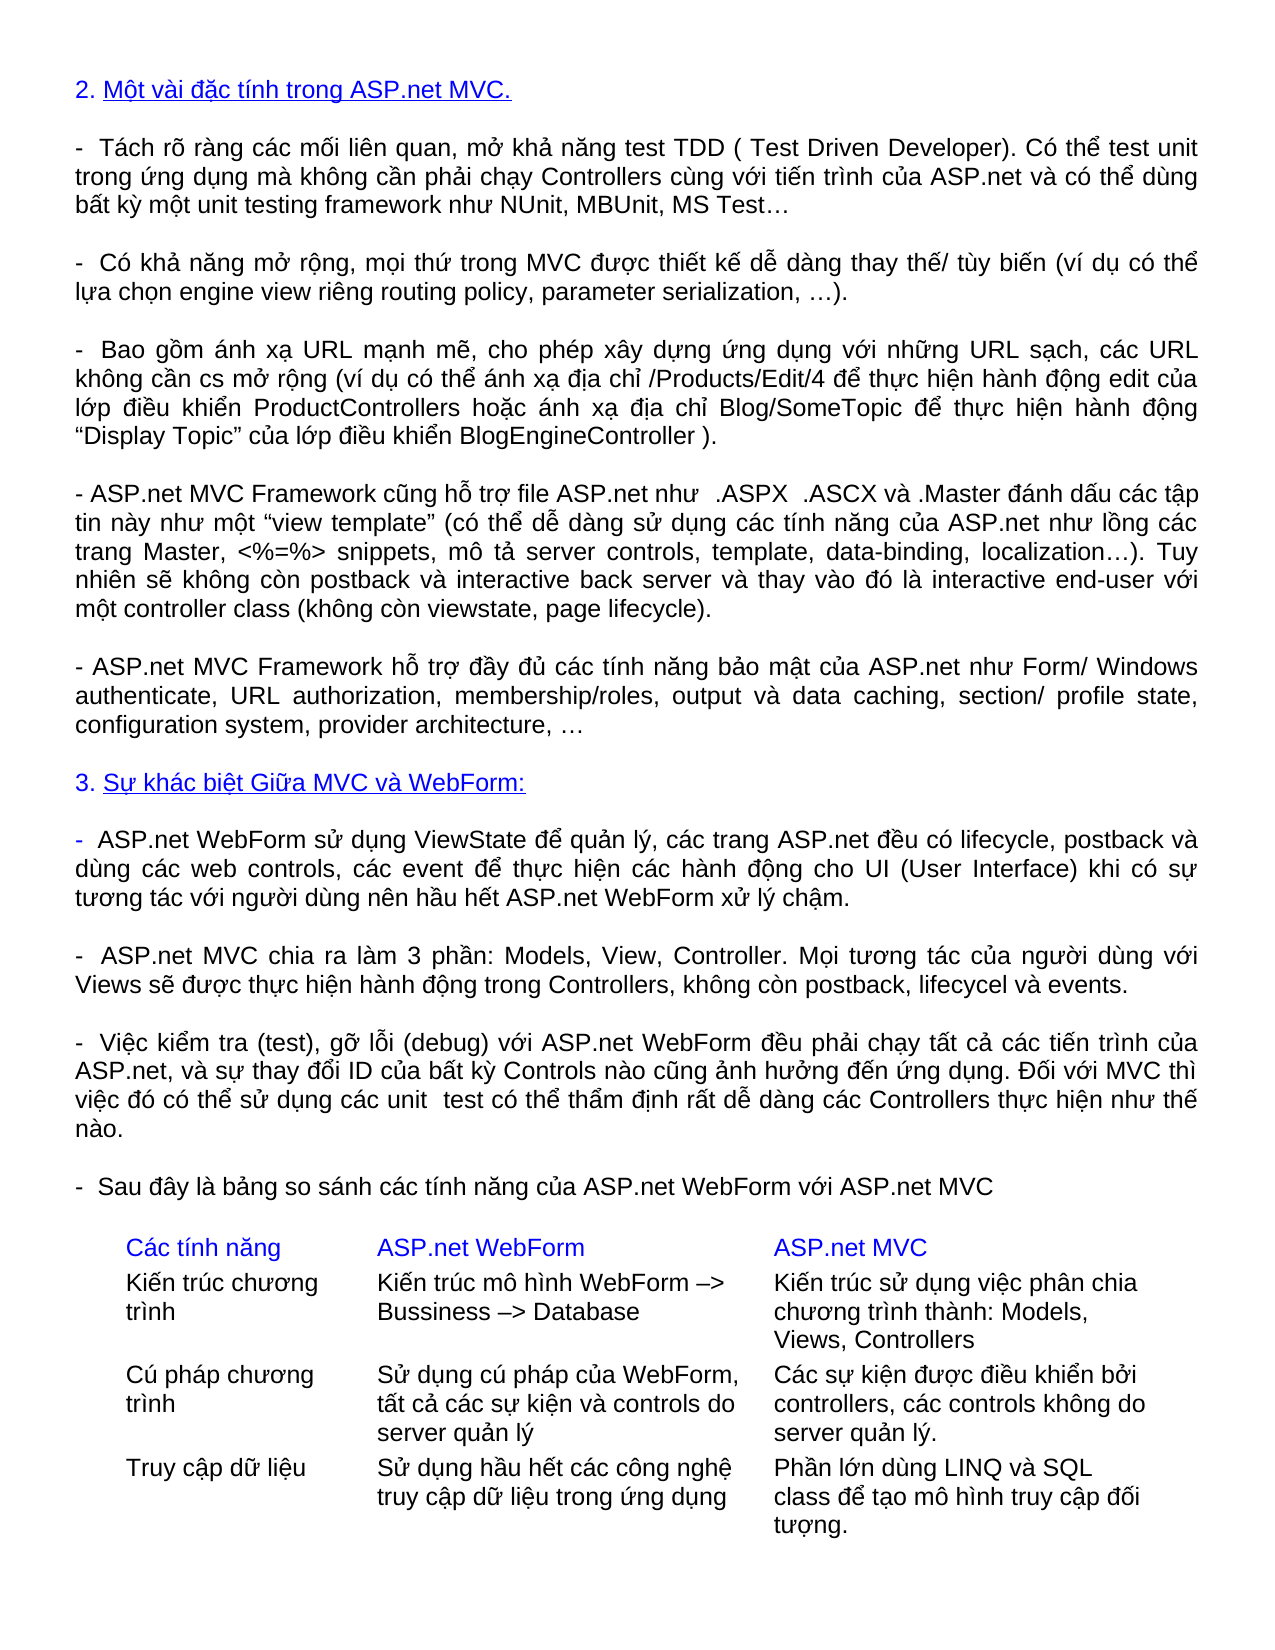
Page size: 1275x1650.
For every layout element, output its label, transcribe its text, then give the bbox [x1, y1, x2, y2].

table_header Các tính năng [123, 1230, 374, 1264]
text 2. Một vài đặc tính trong ASP.net MVC. [75, 75, 1200, 104]
table_cell Các sự kiện được điều khiển bởi controllers, các controls không do server quản lý. [770, 1357, 1152, 1449]
text - Sau đây là bảng so sánh các tính năng của ASP.net WebForm với ASP.net MVC [75, 1172, 1200, 1200]
table_cell Phần lớn dùng LINQ và SQL class để tạo mô hình truy cập đối tượng. [770, 1450, 1152, 1542]
table_cell Sử dụng cú pháp của WebForm, tất cả các sự kiện và controls do server quản lý [374, 1357, 770, 1449]
text - ASP.net MVC chia ra làm 3 phần: Models, View, Controller. Mọi tương tác của người dùng với Views sẽ được thực hiện hành động trong Controllers, không còn postback, lifecycel và events. [75, 941, 1200, 998]
text - Bao gồm ánh xạ URL mạnh mẽ, cho phép xây dựng ứng dụng với những URL sạch, các URL không cần cs mở rộng (ví dụ có thể ánh xạ địa chỉ /Products/Edit/4 để thực hiện hành động edit của lớp điều khiển ProductControllers hoặc ánh xạ địa chỉ Blog/SomeTopic để thực hiện hành động “Display Topic” của lớp điều khiển BlogEngineController ). [75, 335, 1200, 450]
table_cell Kiến trúc chương trình [123, 1265, 374, 1357]
table_cell Kiến trúc sử dụng việc phân chia chương trình thành: Models, Views, Controllers [770, 1265, 1152, 1357]
text - ASP.net MVC Framework hỗ trợ đầy đủ các tính năng bảo mật của ASP.net như Form/ Windows authenticate, URL authorization, membership/roles, output và data caching, section/ profile state, configuration system, provider architecture, … [75, 652, 1200, 738]
table_cell Cú pháp chương trình [123, 1357, 374, 1449]
table_cell Truy cập dữ liệu [123, 1450, 374, 1542]
text - ASP.net WebForm sử dụng ViewState để quản lý, các trang ASP.net đều có lifecycle, postback và dùng các web controls, các event để thực hiện các hành động cho UI (User Interface) khi có sự tương tác với người dùng nên hầu hết ASP.net WebForm xử lý chậm. [75, 825, 1200, 912]
text - Việc kiểm tra (test), gỡ lỗi (debug) với ASP.net WebForm đều phải chạy tất cả các tiến trình của ASP.net, và sự thay đổi ID của bất kỳ Controls nào cũng ảnh hưởng đến ứng dụng. Đối với MVC thì việc đó có thể sử dụng các unit test có thể thẩm định rất dễ dàng các Controllers thực hiện như thế nào. [75, 1027, 1200, 1142]
table_header ASP.net MVC [770, 1230, 1152, 1264]
text - Có khả năng mở rộng, mọi thứ trong MVC được thiết kế dễ dàng thay thế/ tùy biến (ví dụ có thể lựa chọn engine view riêng routing policy, parameter serialization, …). [75, 248, 1200, 306]
text 3. Sự khác biệt Giữa MVC và WebForm: [75, 767, 1200, 796]
text - Tách rõ ràng các mối liên quan, mở khả năng test TDD ( Test Driven Developer). Có thể test unit trong ứng dụng mà không cần phải chạy Controllers cùng với tiến trình của ASP.net và có thể dùng bất kỳ một unit testing framework như NUnit, MBUnit, MS Test… [75, 133, 1200, 219]
table_cell Sử dụng hầu hết các công nghệ truy cập dữ liệu trong ứng dụng [374, 1450, 770, 1542]
text - ASP.net MVC Framework cũng hỗ trợ file ASP.net như .ASPX .ASCX và .Master đánh dấu các tập tin này như một “view template” (có thể dễ dàng sử dụng các tính năng của ASP.net như lồng các trang Master, <%=%> snippets, mô tả server controls, template, data-binding, localization…). Tuy nhiên sẽ không còn postback và interactive back server và thay vào đó là interactive end-user với một controller class (không còn viewstate, page lifecycle). [75, 479, 1200, 623]
table_cell Kiến trúc mô hình WebForm –> Bussiness –> Database [374, 1265, 770, 1357]
table_header ASP.net WebForm [374, 1230, 770, 1264]
